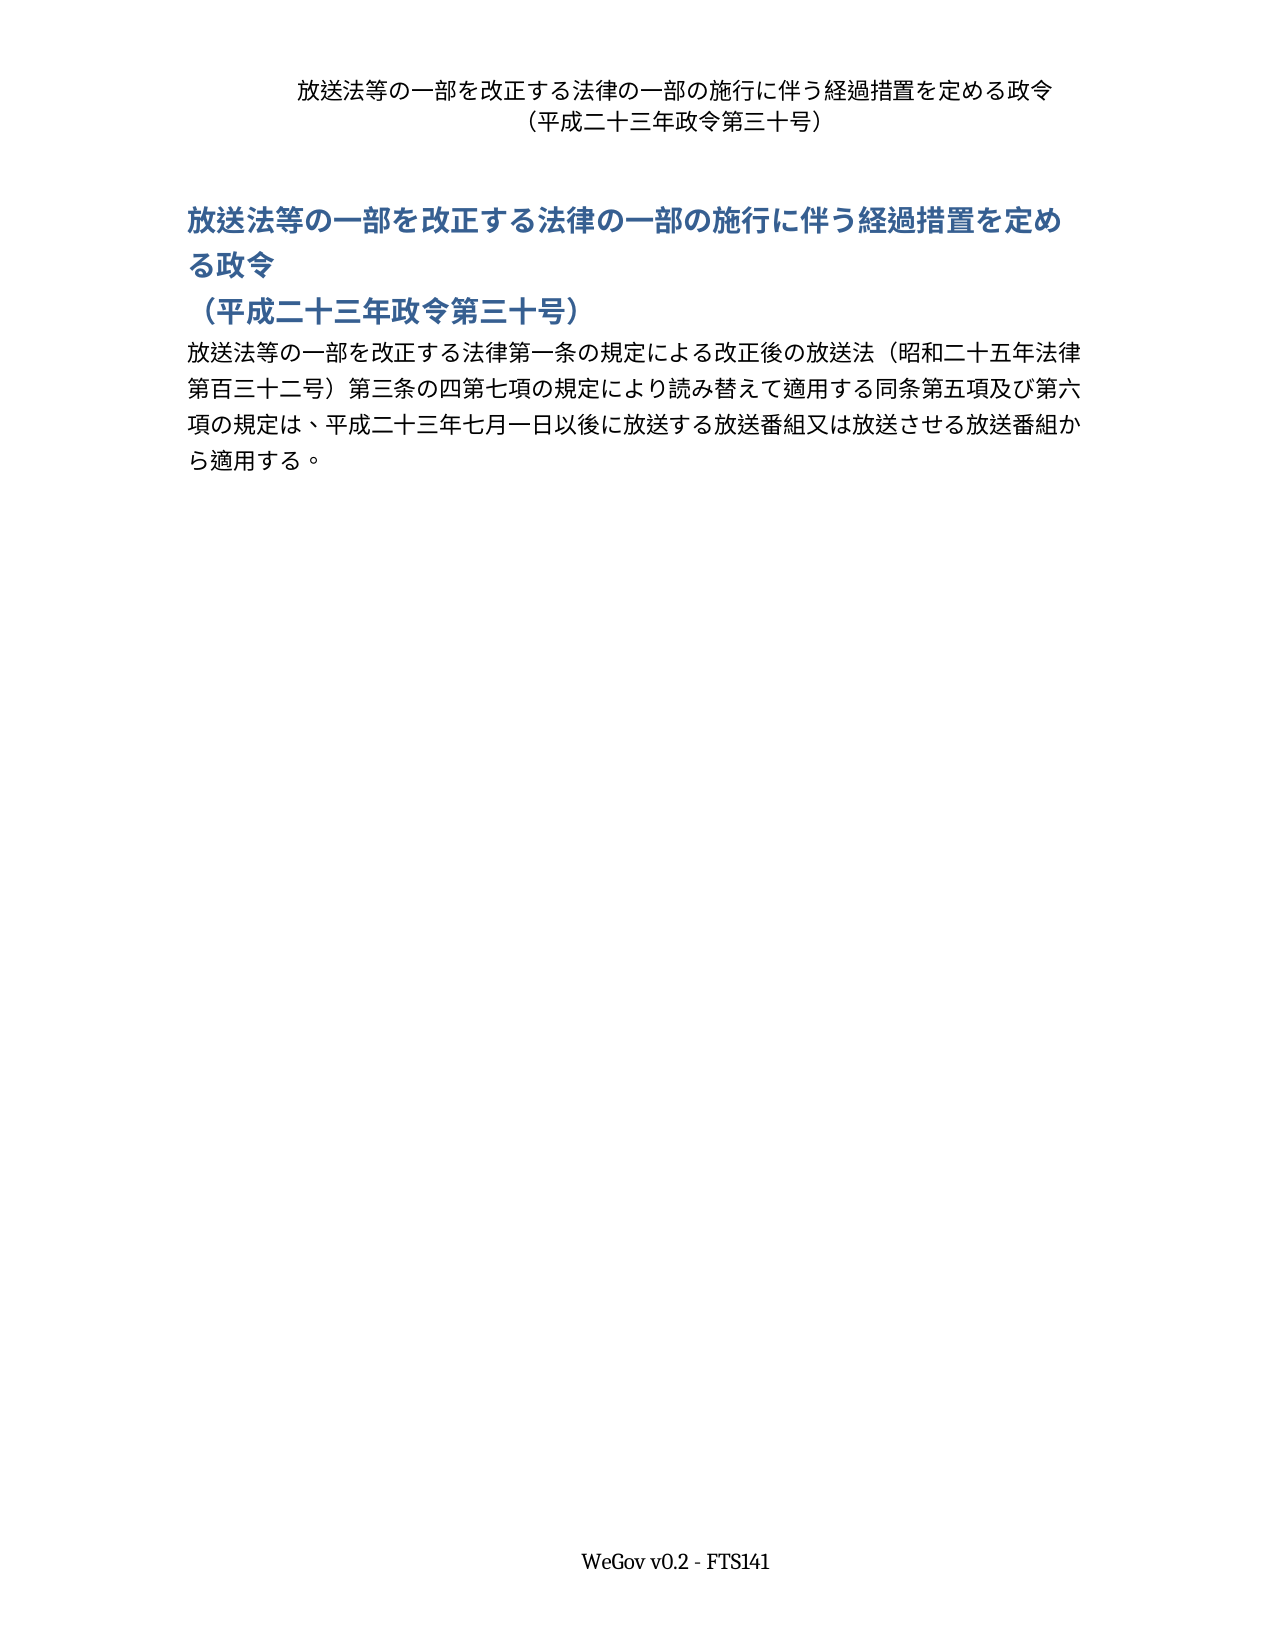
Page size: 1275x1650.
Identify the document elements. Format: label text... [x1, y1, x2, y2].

subtitle 放送法等の一部を改正する法律の一部の施行に伴う経過措置を定める政令 （平成二十三年政令第三十号） [187, 200, 1087, 331]
text 放送法等の一部を改正する法律第一条の規定による改正後の放送法（昭和二十五年法律第百三十二号）第三条の四第七項の規定により読み替えて適用する同条第五項及び第六項の規定は、平成二十三年七月一日以後に放送する放送番組又は放送させる放送番組から適用する。 [187, 337, 1087, 476]
